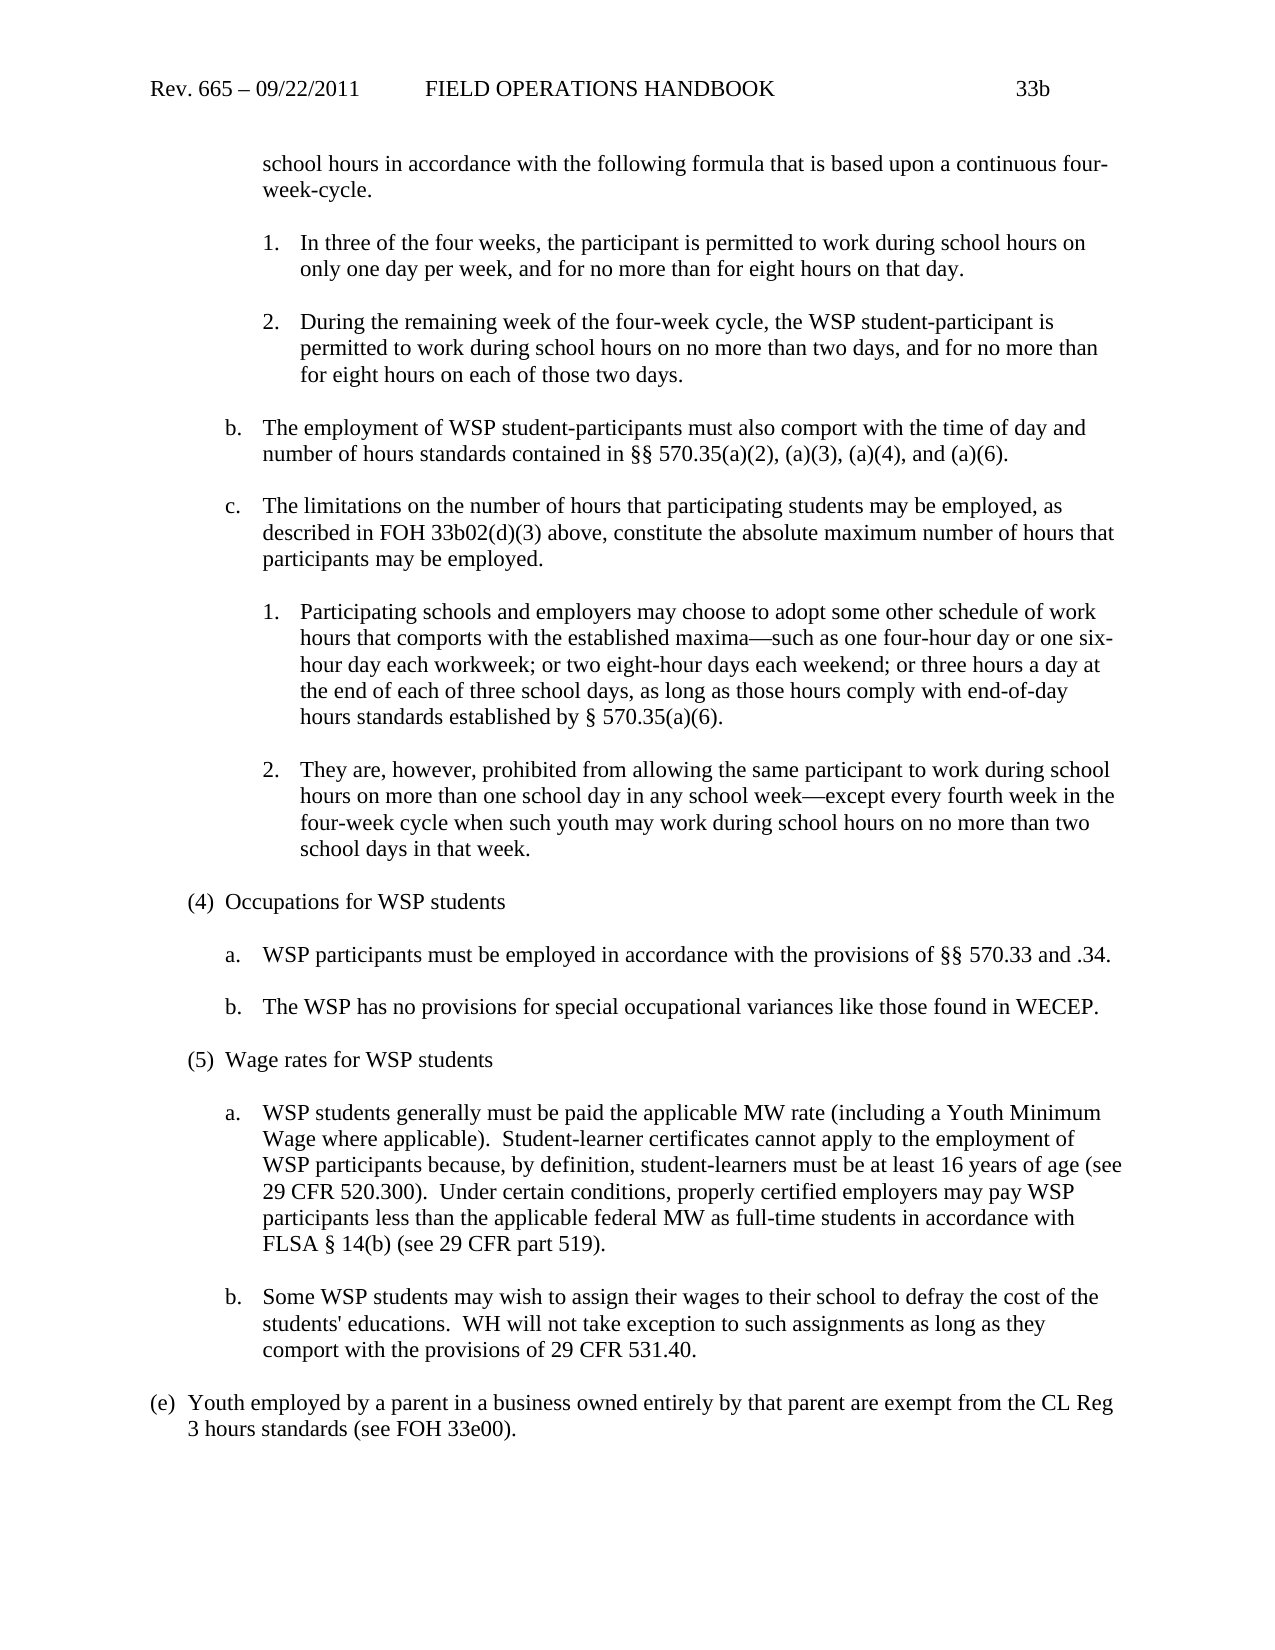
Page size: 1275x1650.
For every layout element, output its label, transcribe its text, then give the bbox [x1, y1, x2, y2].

list WSP participants must be employed in accordance with the provisions of §§ 570.33 and .34. [225, 941, 1125, 967]
list During the remaining week of the four-week cycle, the WSP student-participant is permitted to work during school hours on no more than two days, and for no more than for eight hours on each of those two days. [262, 308, 1125, 387]
list Some WSP students may wish to assign their wages to their school to defray the cost of the students' educations. WH will not take exception to such assignments as long as they comport with the provisions of 29 CFR 531.40. [225, 1283, 1125, 1362]
list Participating schools and employers may choose to adopt some other schedule of work hours that comports with the established maxima—such as one four-hour day or one six-hour day each workweek; or two eight-hour days each weekend; or three hours a day at the end of each of three school days, as long as those hours comply with end-of-day hours standards established by § 570.35(a)(6). [262, 598, 1125, 730]
list The employment of WSP student-participants must also comport with the time of day and number of hours standards contained in §§ 570.35(a)(2), (a)(3), (a)(4), and (a)(6). [225, 413, 1125, 466]
list The WSP has no provisions for special occupational variances like those found in WECEP. [225, 993, 1125, 1020]
list They are, however, prohibited from allowing the same participant to work during school hours on more than one school day in any school week—except every fourth week in the four-week cycle when such youth may work during school hours on no more than two school days in that week. [262, 756, 1125, 862]
list The limitations on the number of hours that participating students may be employed, as described in FOH 33b02(d)(3) above, constitute the absolute maximum number of hours that participants may be employed. [225, 493, 1125, 572]
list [225, 150, 1125, 203]
list Occupations for WSP students [187, 888, 1125, 914]
list WSP students generally must be paid the applicable MW rate (including a Youth Minimum Wage where applicable). Student-learner certificates cannot apply to the employment of WSP participants because, by definition, student-learners must be at least 16 years of age (see 29 CFR 520.300). Under certain conditions, properly certified employers may pay WSP participants less than the applicable federal MW as full-time students in accordance with FLSA § 14(b) (see 29 CFR part 519). [225, 1099, 1125, 1257]
list In three of the four weeks, the participant is permitted to work during school hours on only one day per week, and for no more than for eight hours on that day. [262, 229, 1125, 282]
list Wage rates for WSP students [187, 1046, 1125, 1072]
list Youth employed by a parent in a business owned entirely by that parent are exempt from the CL Reg 3 hours standards (see FOH 33e00). [150, 1389, 1125, 1441]
